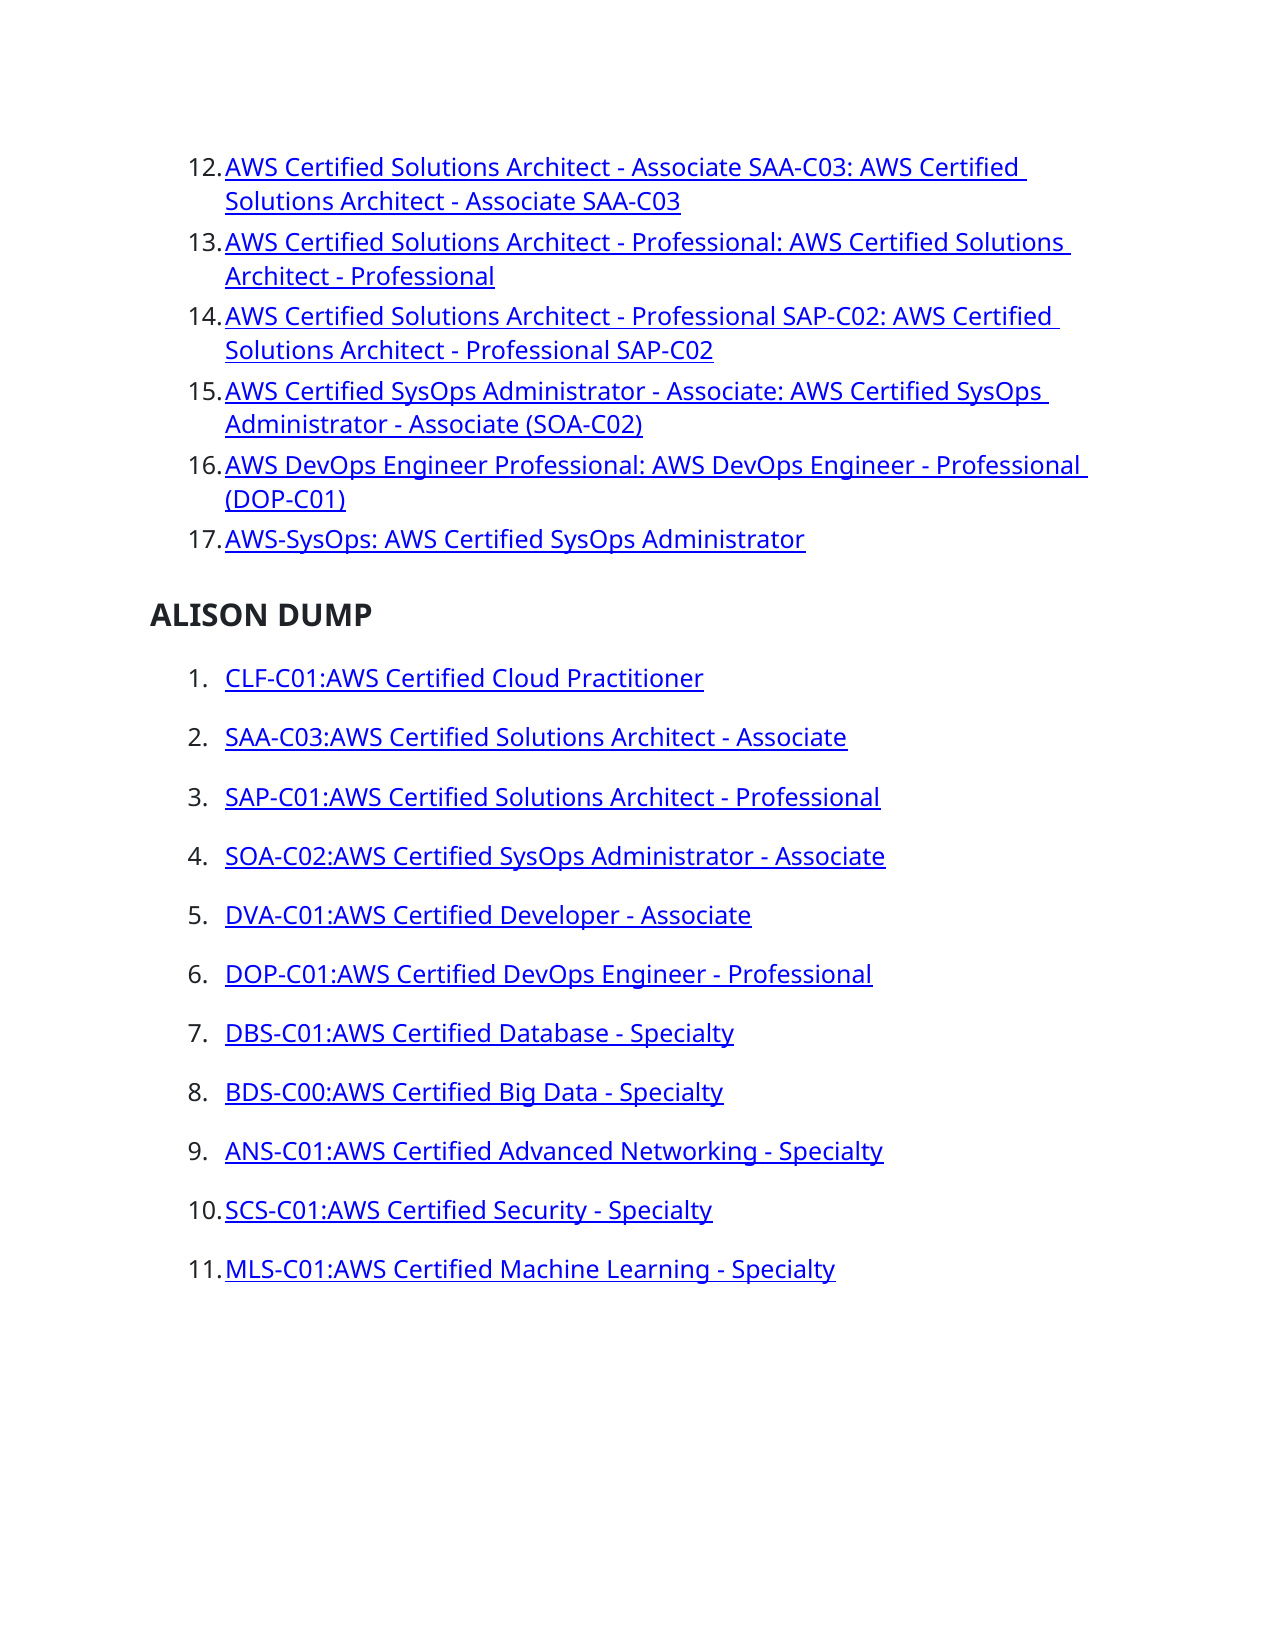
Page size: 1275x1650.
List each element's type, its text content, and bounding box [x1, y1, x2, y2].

list AWS DevOps Engineer Professional: AWS DevOps Engineer - Professional (DOP-C01) [187, 447, 1125, 516]
list SOA-C02:AWS Certified SysOps Administrator - Associate [187, 838, 1125, 872]
list AWS Certified SysOps Administrator - Associate: AWS Certified SysOps Administrator - Associate (SOA-C02) [187, 373, 1125, 441]
list DBS-C01:AWS Certified Database - Specialty [187, 1015, 1125, 1049]
list CLF-C01:AWS Certified Cloud Practitioner [187, 661, 1125, 695]
list AWS-SysOps: AWS Certified SysOps Administrator [187, 522, 1125, 556]
list AWS Certified Solutions Architect - Associate SAA-C03: AWS Certified Solutions Architect - Associate SAA-C03 [187, 150, 1125, 218]
list BDS-C00:AWS Certified Big Data - Specialty [187, 1074, 1125, 1108]
list ANS-C01:AWS Certified Advanced Networking - Specialty [187, 1133, 1125, 1168]
list DVA-C01:AWS Certified Developer - Associate [187, 897, 1125, 931]
list DOP-C01:AWS Certified DevOps Engineer - Professional [187, 956, 1125, 990]
list SAP-C01:AWS Certified Solutions Architect - Professional [187, 779, 1125, 813]
list SCS-C01:AWS Certified Security - Specialty [187, 1193, 1125, 1227]
text ALISON DUMP [150, 593, 1125, 636]
list AWS Certified Solutions Architect - Professional SAP-C02: AWS Certified Solutions Architect - Professional SAP-C02 [187, 299, 1125, 367]
list AWS Certified Solutions Architect - Professional: AWS Certified Solutions Architect - Professional [187, 224, 1125, 292]
list SAA-C03:AWS Certified Solutions Architect - Associate [187, 720, 1125, 754]
list MLS-C01:AWS Certified Machine Learning - Specialty [187, 1252, 1125, 1286]
